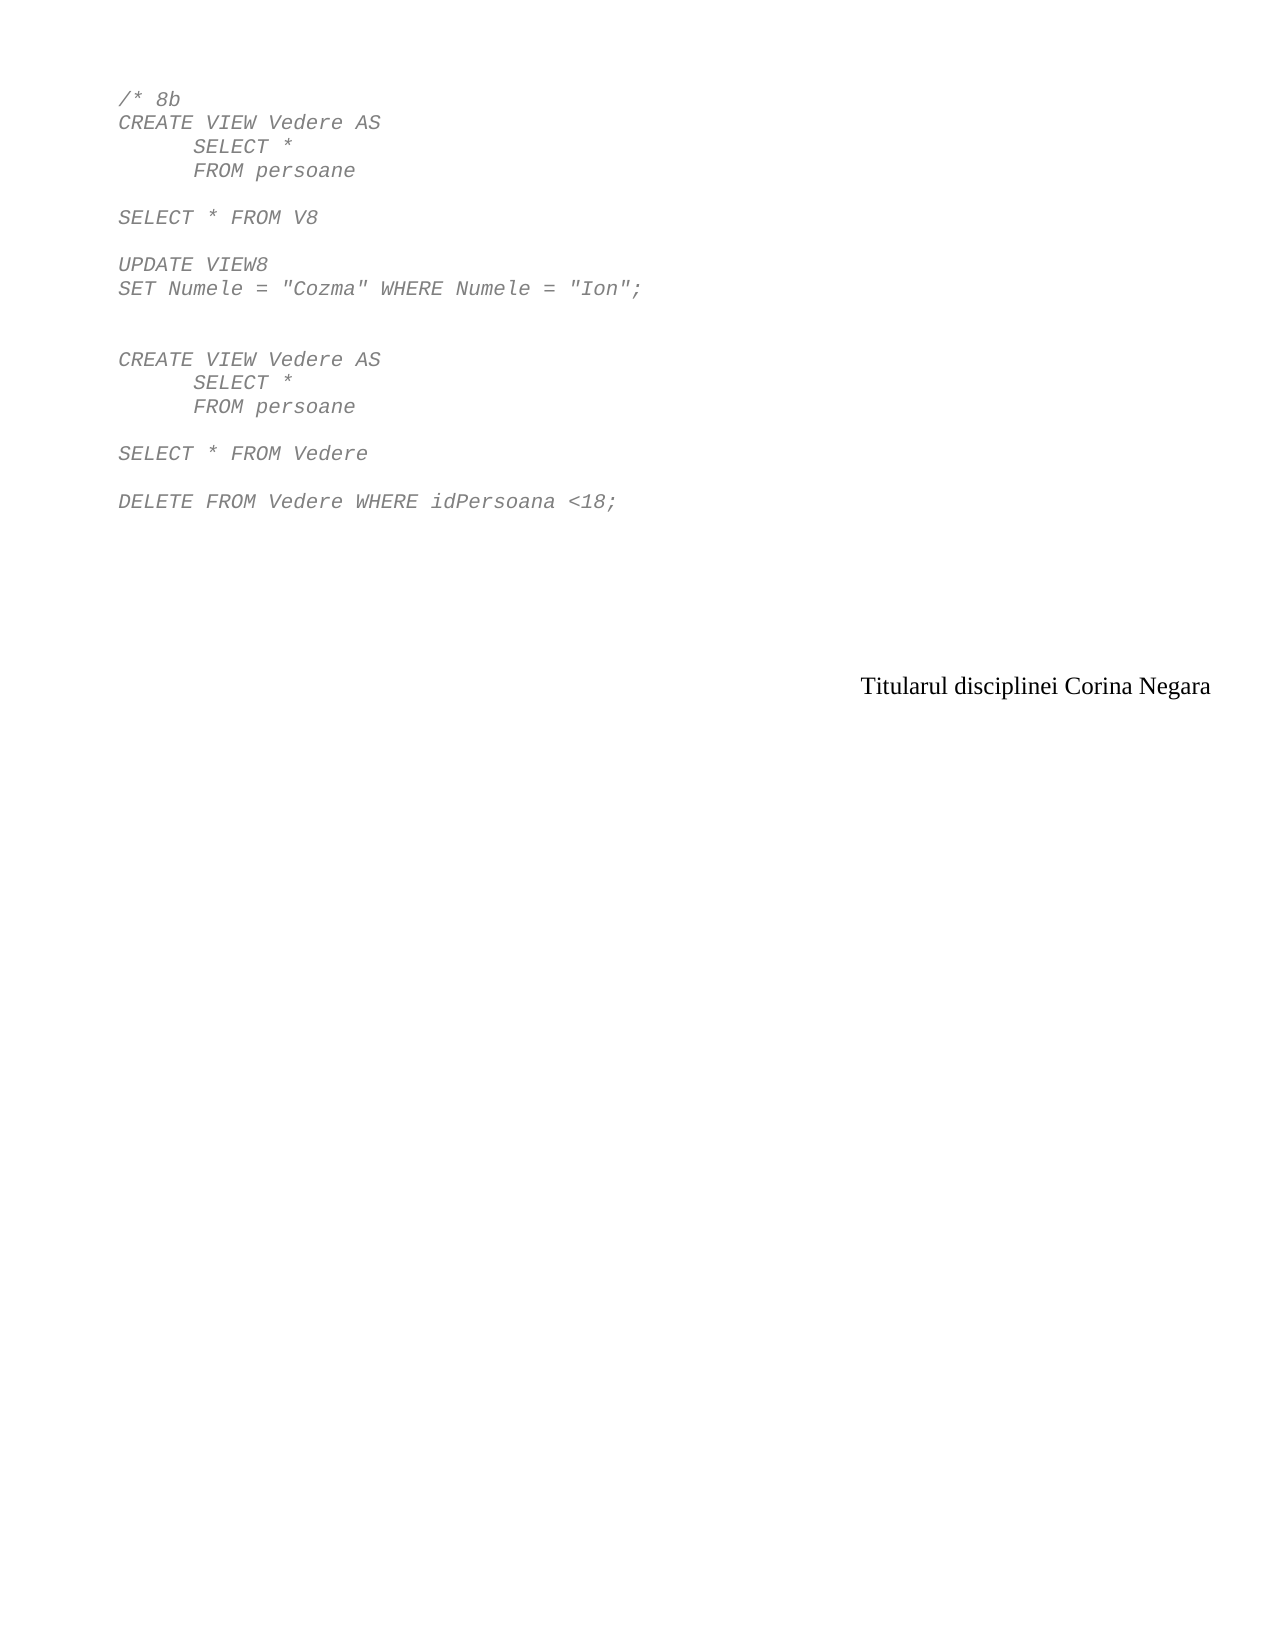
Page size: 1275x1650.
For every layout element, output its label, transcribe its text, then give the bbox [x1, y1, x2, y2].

text UPDATE VIEW8 [118, 254, 1211, 278]
text /* 8b [118, 89, 1211, 112]
text CREATE VIEW Vedere AS [118, 349, 1211, 372]
text SELECT * FROM V8 [118, 207, 1211, 231]
text SELECT * [118, 136, 1211, 159]
text SET Numele = "Cozma" WHERE Numele = "Ion"; [118, 278, 1211, 301]
text SELECT * [118, 372, 1211, 396]
text SELECT * FROM Vedere [118, 443, 1211, 467]
text Titularul disciplinei Corina Negara [118, 671, 1211, 699]
text DELETE FROM Vedere WHERE idPersoana <18; [118, 491, 1211, 514]
text FROM persoane [118, 159, 1211, 183]
text CREATE VIEW Vedere AS [118, 112, 1211, 136]
text FROM persoane [118, 396, 1211, 420]
